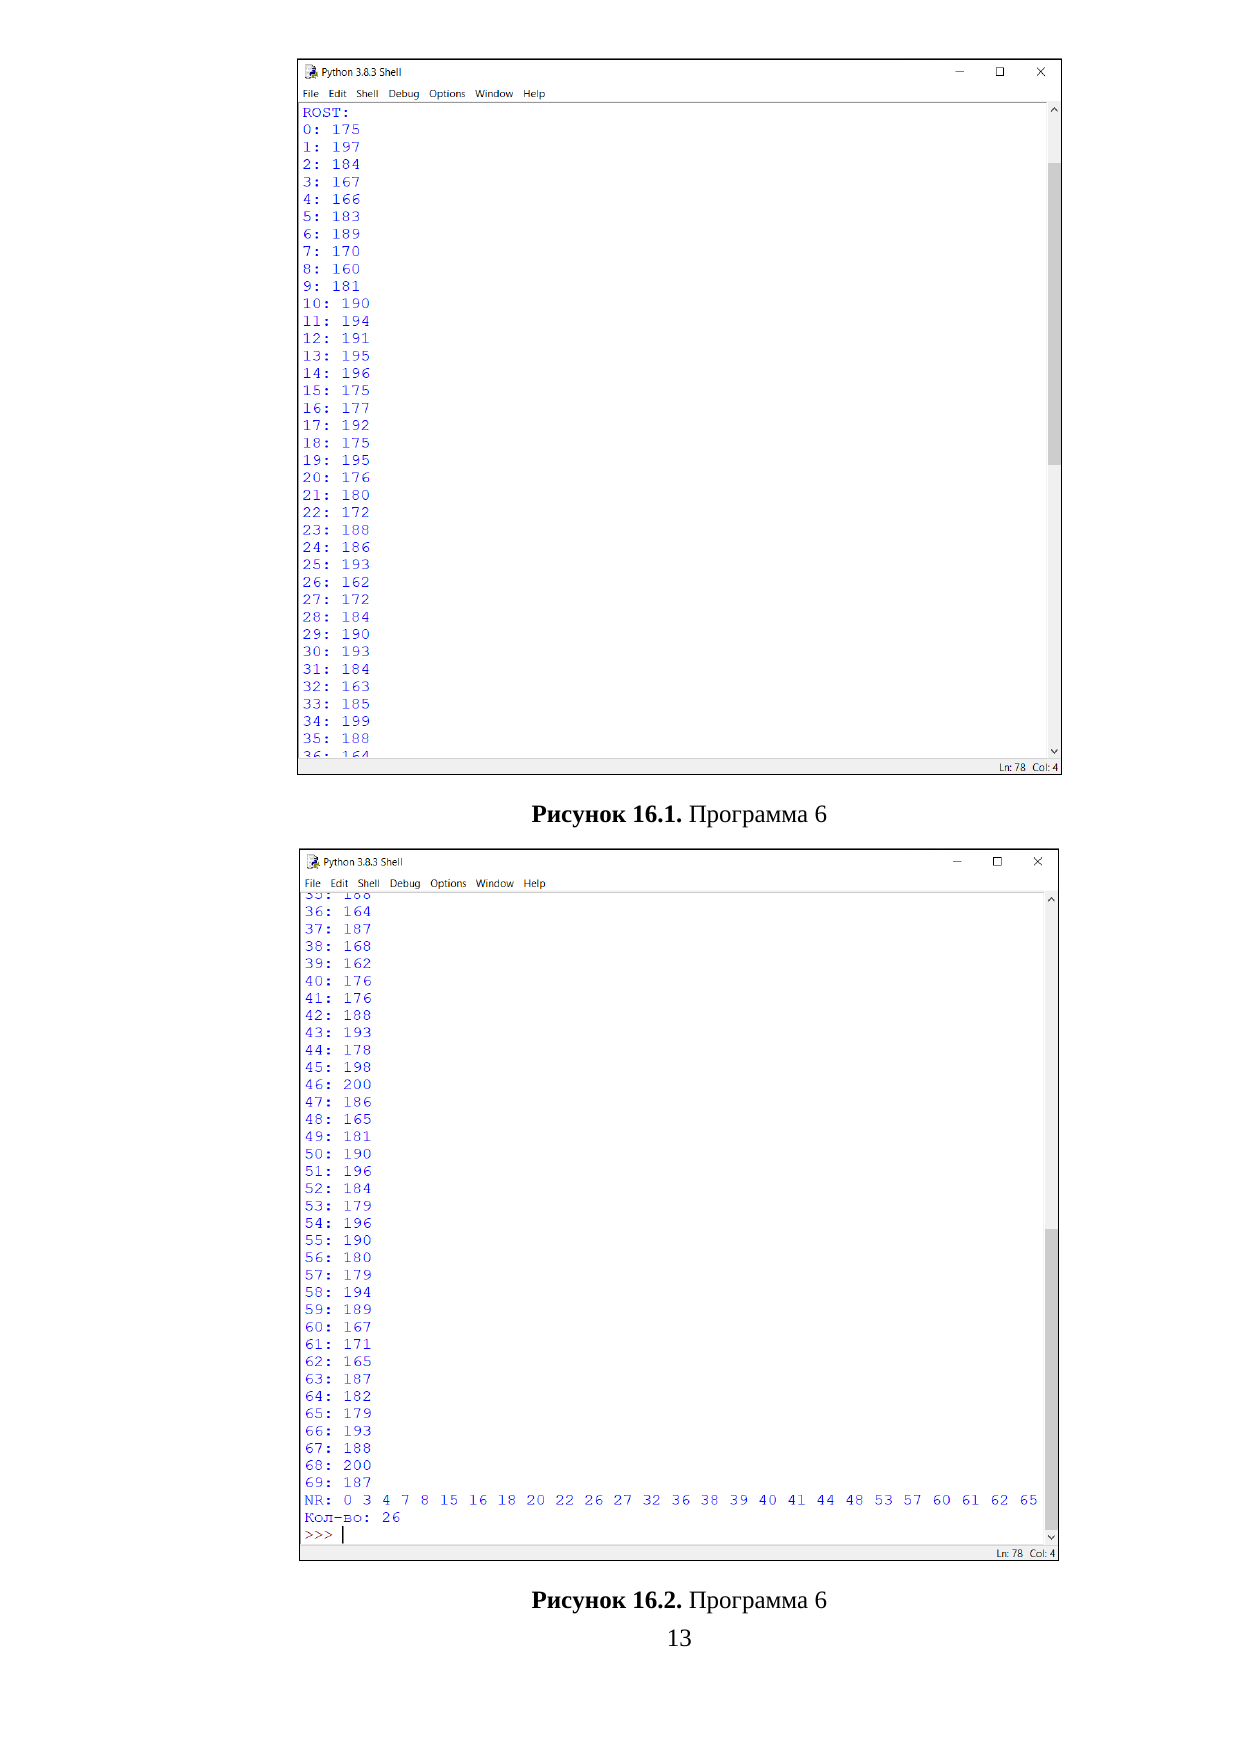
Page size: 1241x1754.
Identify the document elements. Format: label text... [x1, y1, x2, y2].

picture [298, 60, 1061, 774]
text Рисунок 16.2. Программа 6 [177, 1585, 1181, 1614]
picture [300, 850, 1058, 1560]
text Рисунок 16.1. Программа 6 [177, 799, 1181, 828]
